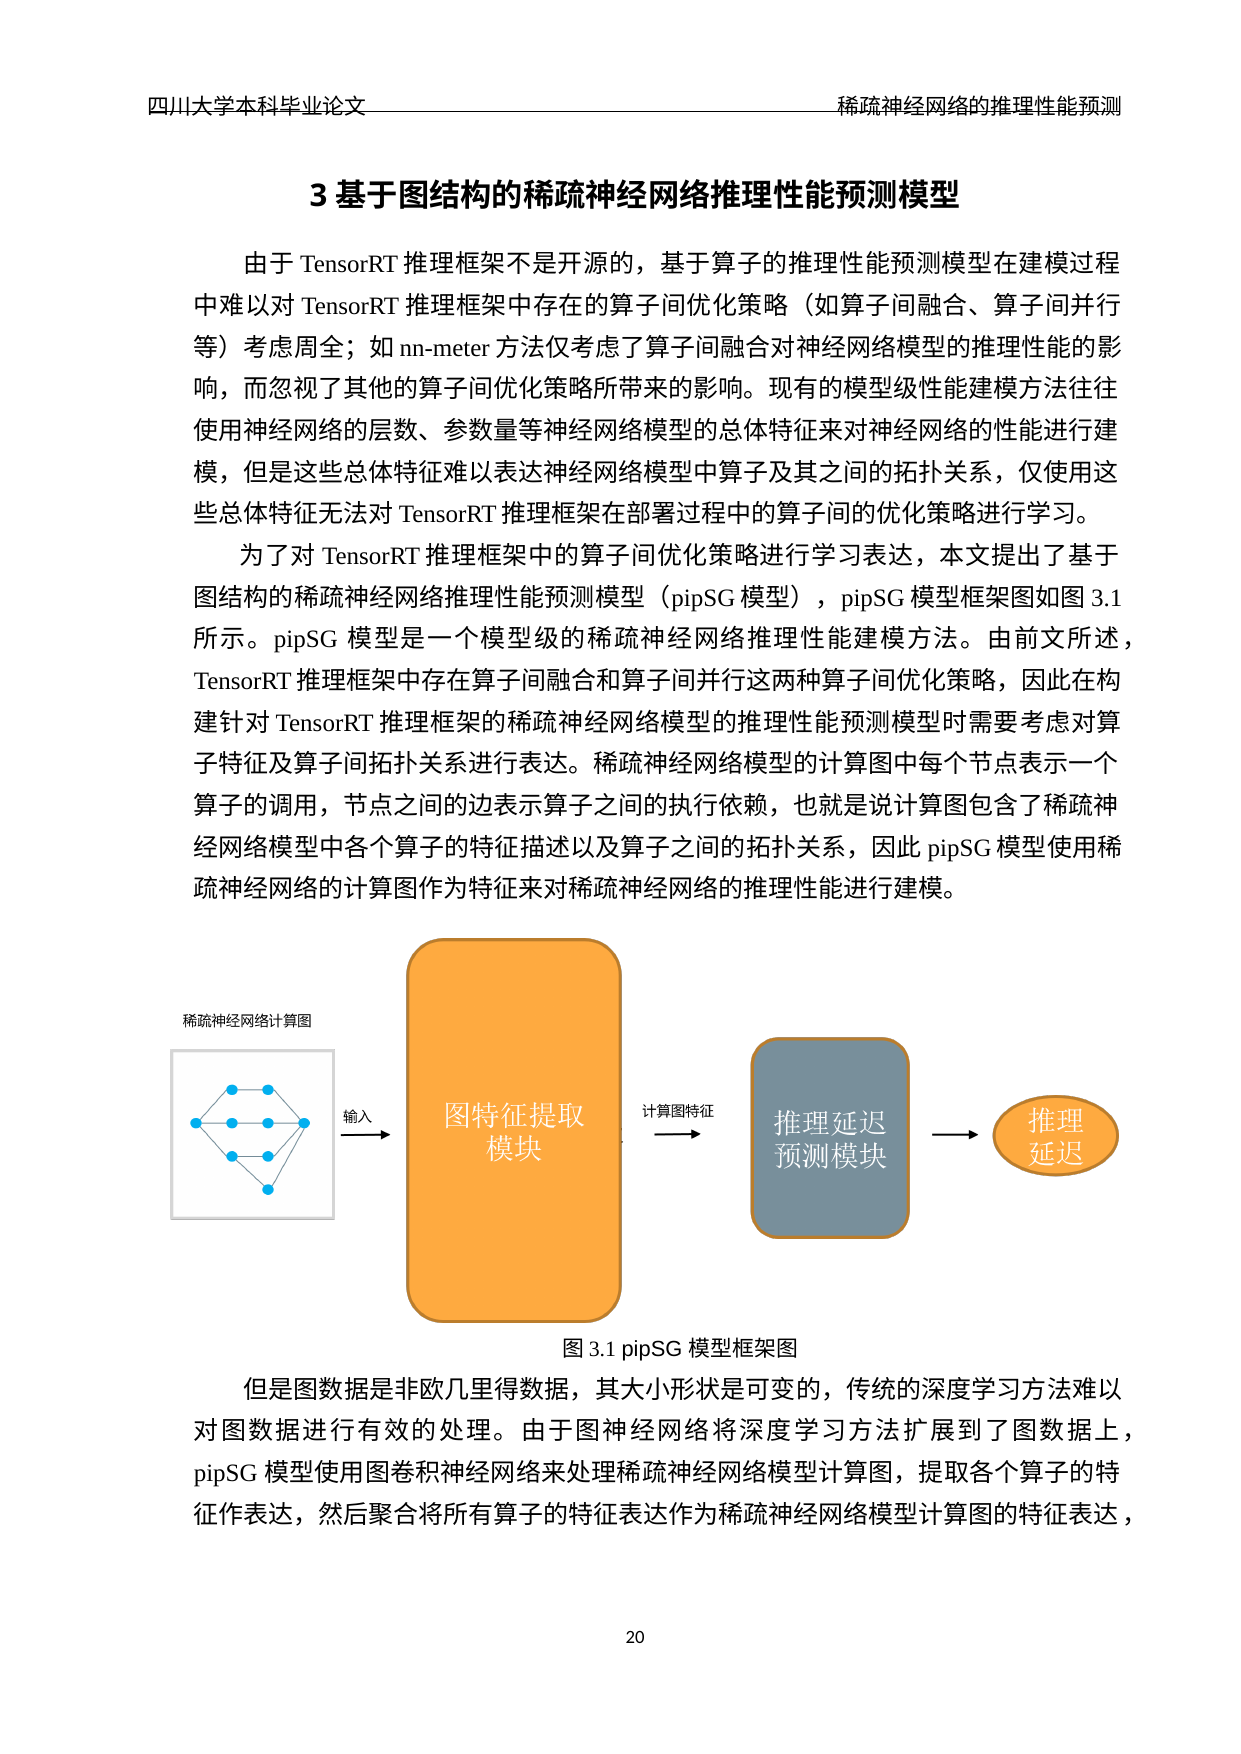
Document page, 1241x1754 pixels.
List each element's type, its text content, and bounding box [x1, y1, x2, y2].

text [193, 1365, 1122, 1531]
text 为了对TensorRT推理框架中的算子间优化策略进行学习表达，本文提出了基于图结构的稀疏神经网络推理性能预测模型（pipSG模型），pipSG模型框架图如图3.1所示。pipSG 模型是一个模型级的稀疏神经网络推理性能建模方法。由前文所述，TensorRT推理框架中存在算子间融合和算子间并行这两种算子间优化策略，因此在构建针对TensorRT推理框架的稀疏神经网络模型的推理性能预测模型时需要考虑对算子特征及算子间拓扑关系进行表达。稀疏神经网络模型的计算图中每个节点表示一个算子的调用，节点之间的边表示算子之间的执行依赖，也就是说计算图包含了稀疏神经网络模型中各个算子的特征描述以及算子之间的拓扑关系，因此pipSG模型使用稀疏神经网络的计算图作为特征来对稀疏神经网络的推理性能进行建模。 [193, 531, 1122, 906]
text 由于TensorRT推理框架不是开源的，基于算子的推理性能预测模型在建模过程中难以对TensorRT推理框架中存在的算子间优化策略（如算子间融合、算子间并行等）考虑周全；如nn-meter方法仅考虑了算子间融合对神经网络模型的推理性能的影响，而忽视了其他的算子间优化策略所带来的影响。现有的模型级性能建模方法往往使用神经网络的层数、参数量等神经网络模型的总体特征来对神经网络的性能进行建模，但是这些总体特征难以表达神经网络模型中算子及其之间的拓扑关系，仅使用这些总体特征无法对TensorRT推理框架在部署过程中的算子间的优化策略进行学习。 [193, 239, 1122, 531]
picture [170, 938, 1119, 1323]
subtitle 3 基于图结构的稀疏神经网络推理性能预测模型 [148, 173, 1122, 214]
